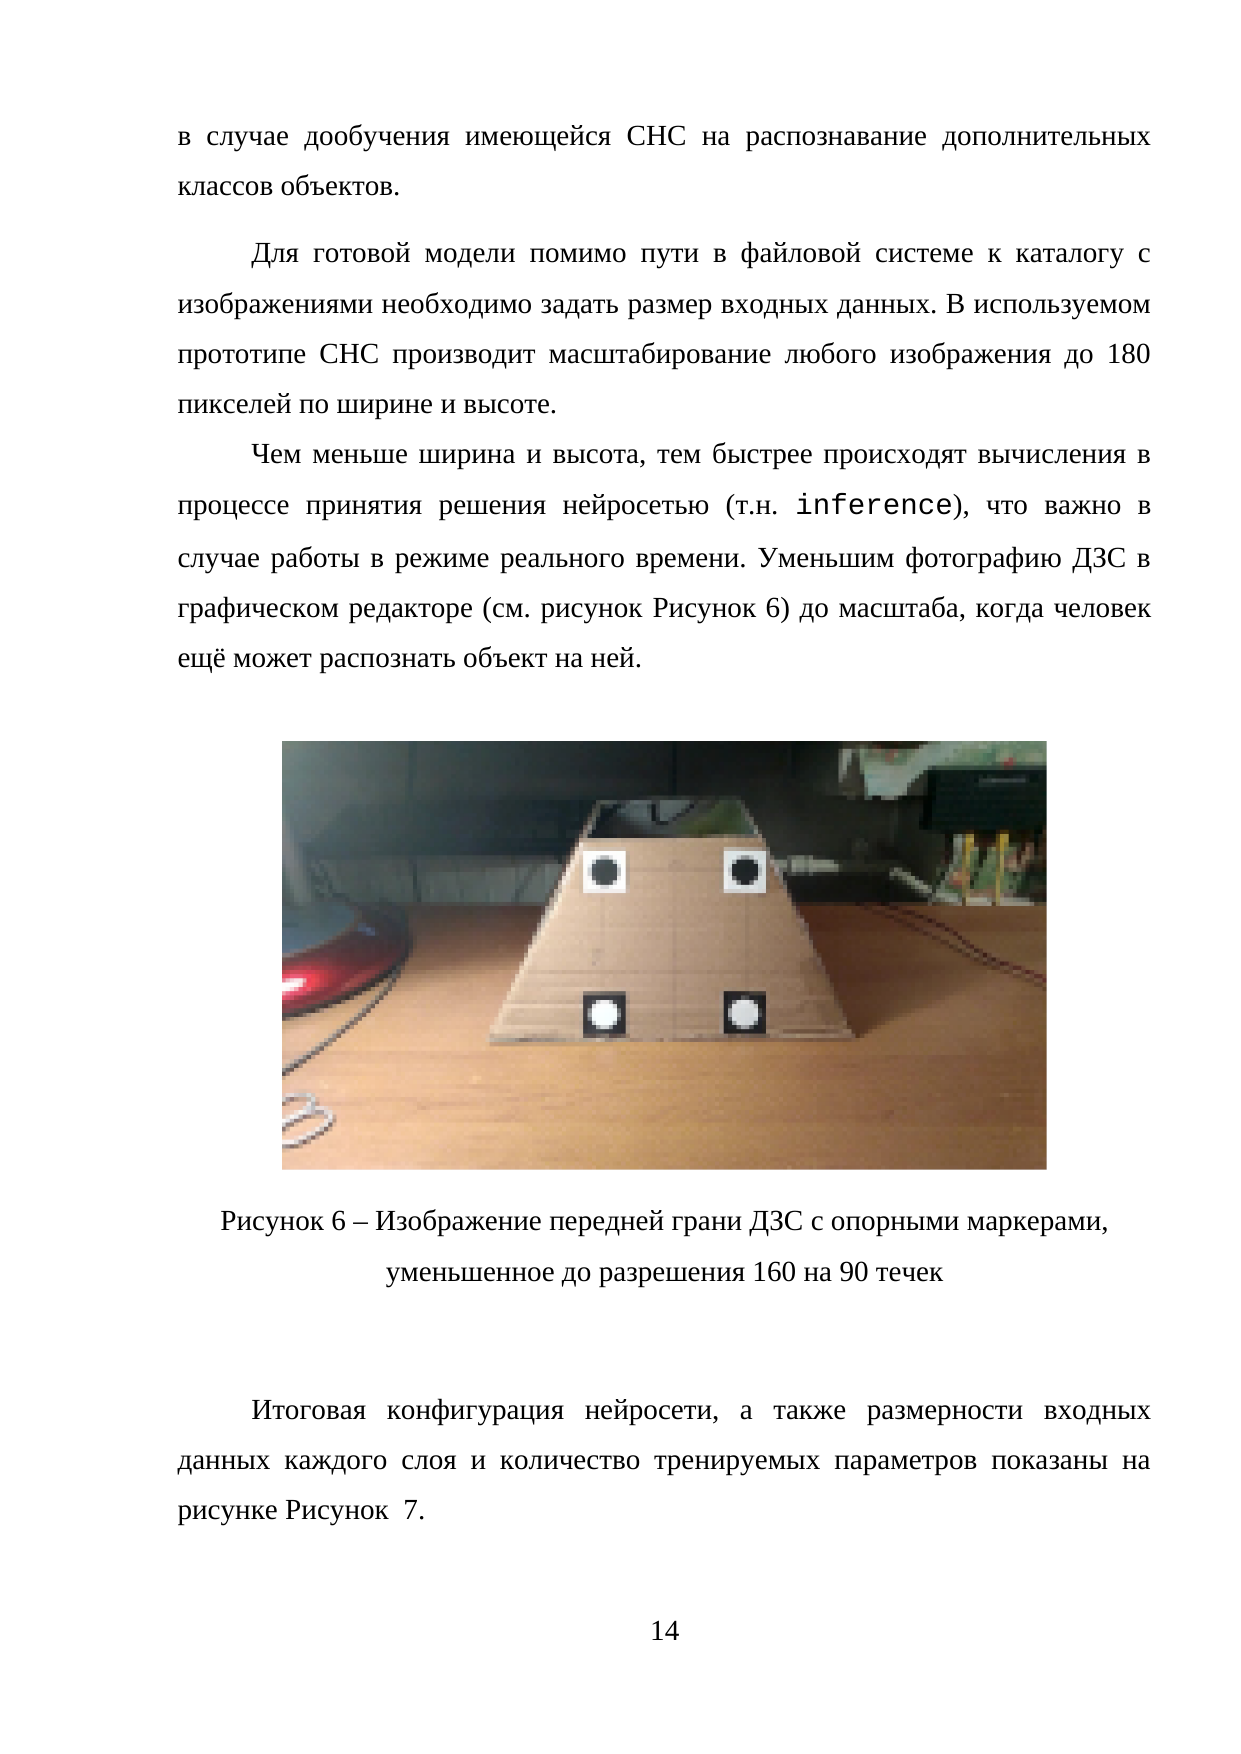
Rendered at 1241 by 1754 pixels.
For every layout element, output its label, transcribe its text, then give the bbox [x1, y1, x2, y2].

text Итоговая конфигурация нейросети, а также размерности входных данных каждого слоя и количество тренируемых параметров показаны на рисунке Рисунок 7. [177, 1392, 1152, 1526]
picture [282, 741, 1047, 1170]
list Для готовой модели помимо пути в файловой системе к каталогу с изображениями необходимо задать размер входных данных. В используемом прототипе СНС производит масштабирование любого изображения до 180 пикселей по ширине и высоте. [177, 235, 1152, 420]
text Рисунок 6 – Изображение передней грани ДЗС с опорными маркерами, уменьшенное до разрешения 160 на 90 течек [177, 1203, 1152, 1287]
list Чем меньше ширина и высота, тем быстрее происходят вычисления в процессе принятия решения нейросетью (т.н. inference), что важно в случае работы в режиме реального времени. Уменьшим фотографию ДЗС в графическом редакторе (см. рисунок Рисунок 6) до масштаба, когда человек ещё может распознать объект на ней. [177, 437, 1152, 674]
